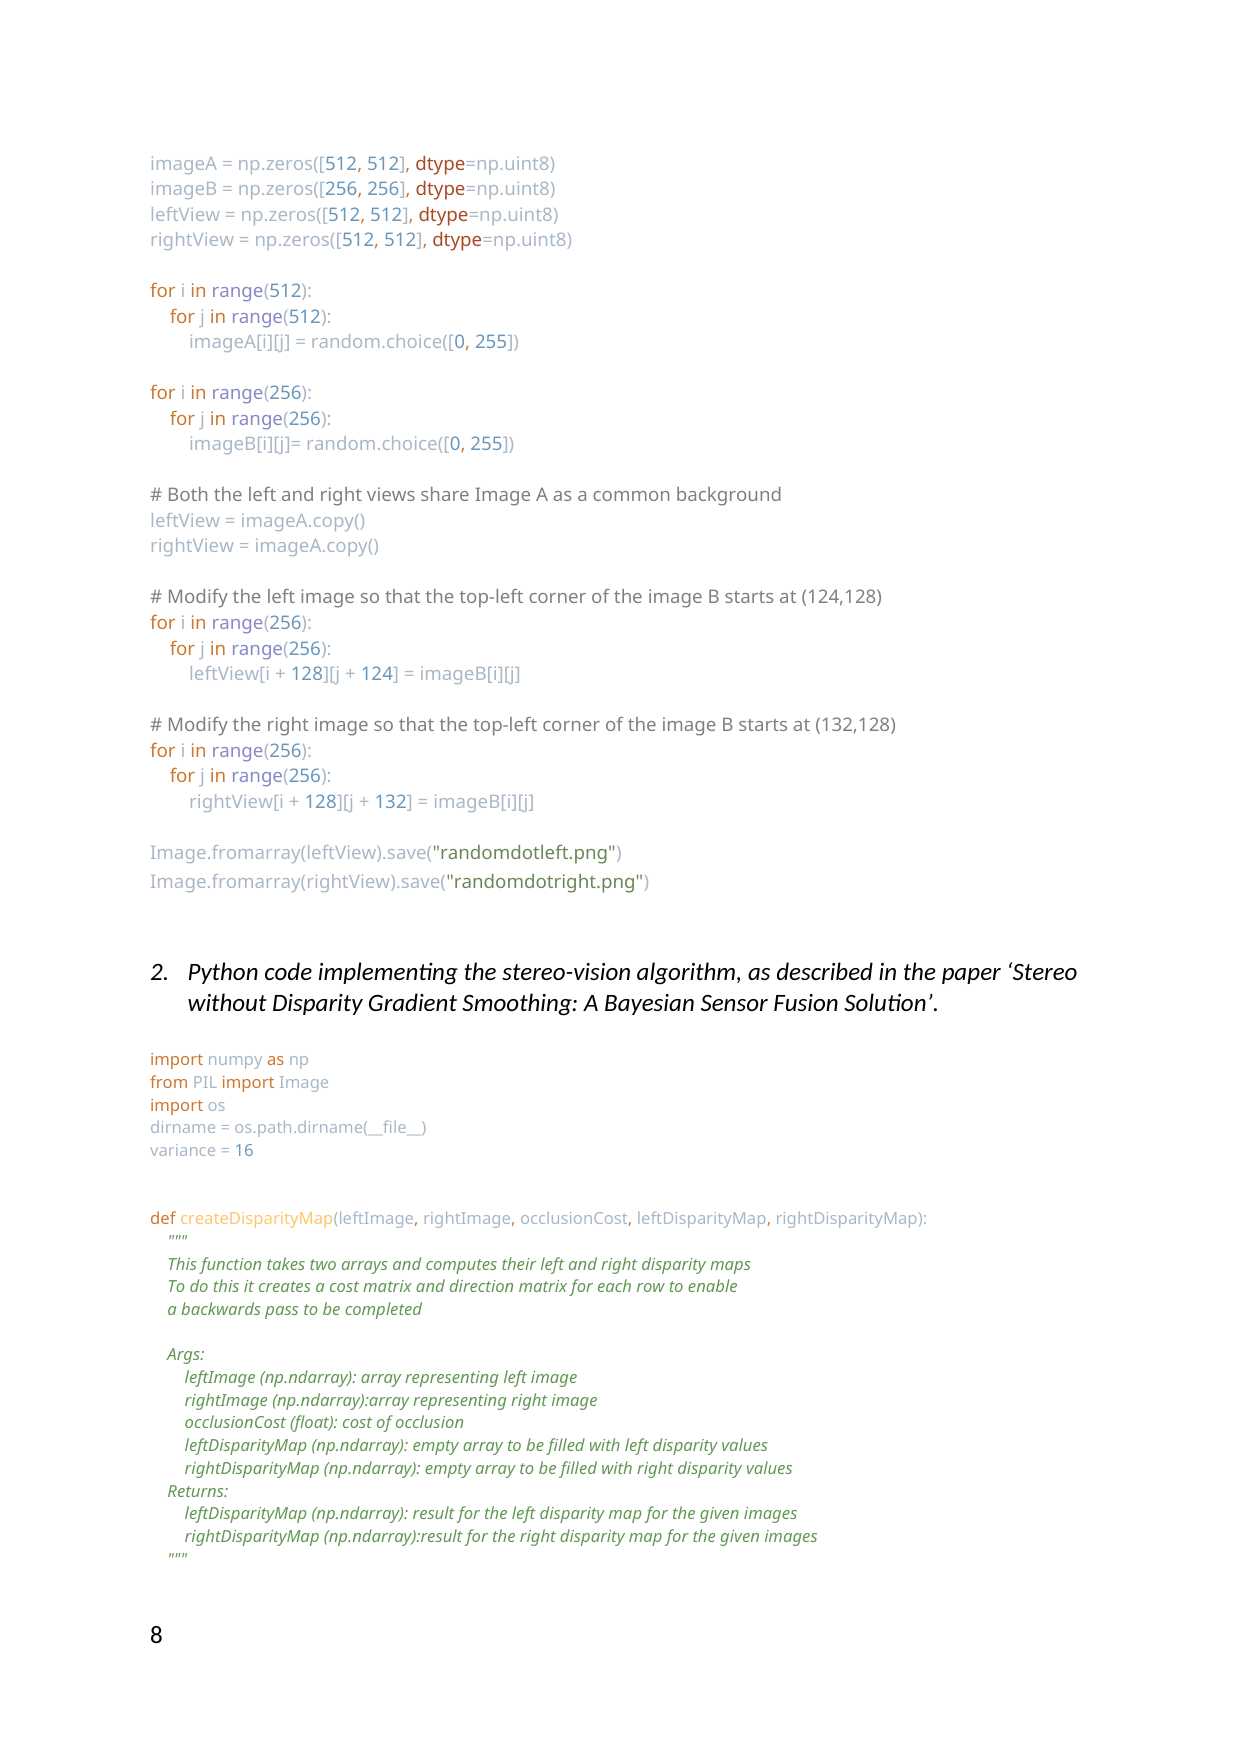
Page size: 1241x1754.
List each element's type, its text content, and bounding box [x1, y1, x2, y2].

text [150, 1048, 1090, 1593]
list Python code implementing the stereo-vision algorithm, as described in the paper ‘Stereo without Disparity Gradient Smoothing: A Bayesian Sensor Fusion Solution’. [150, 956, 1090, 1017]
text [150, 150, 1090, 895]
